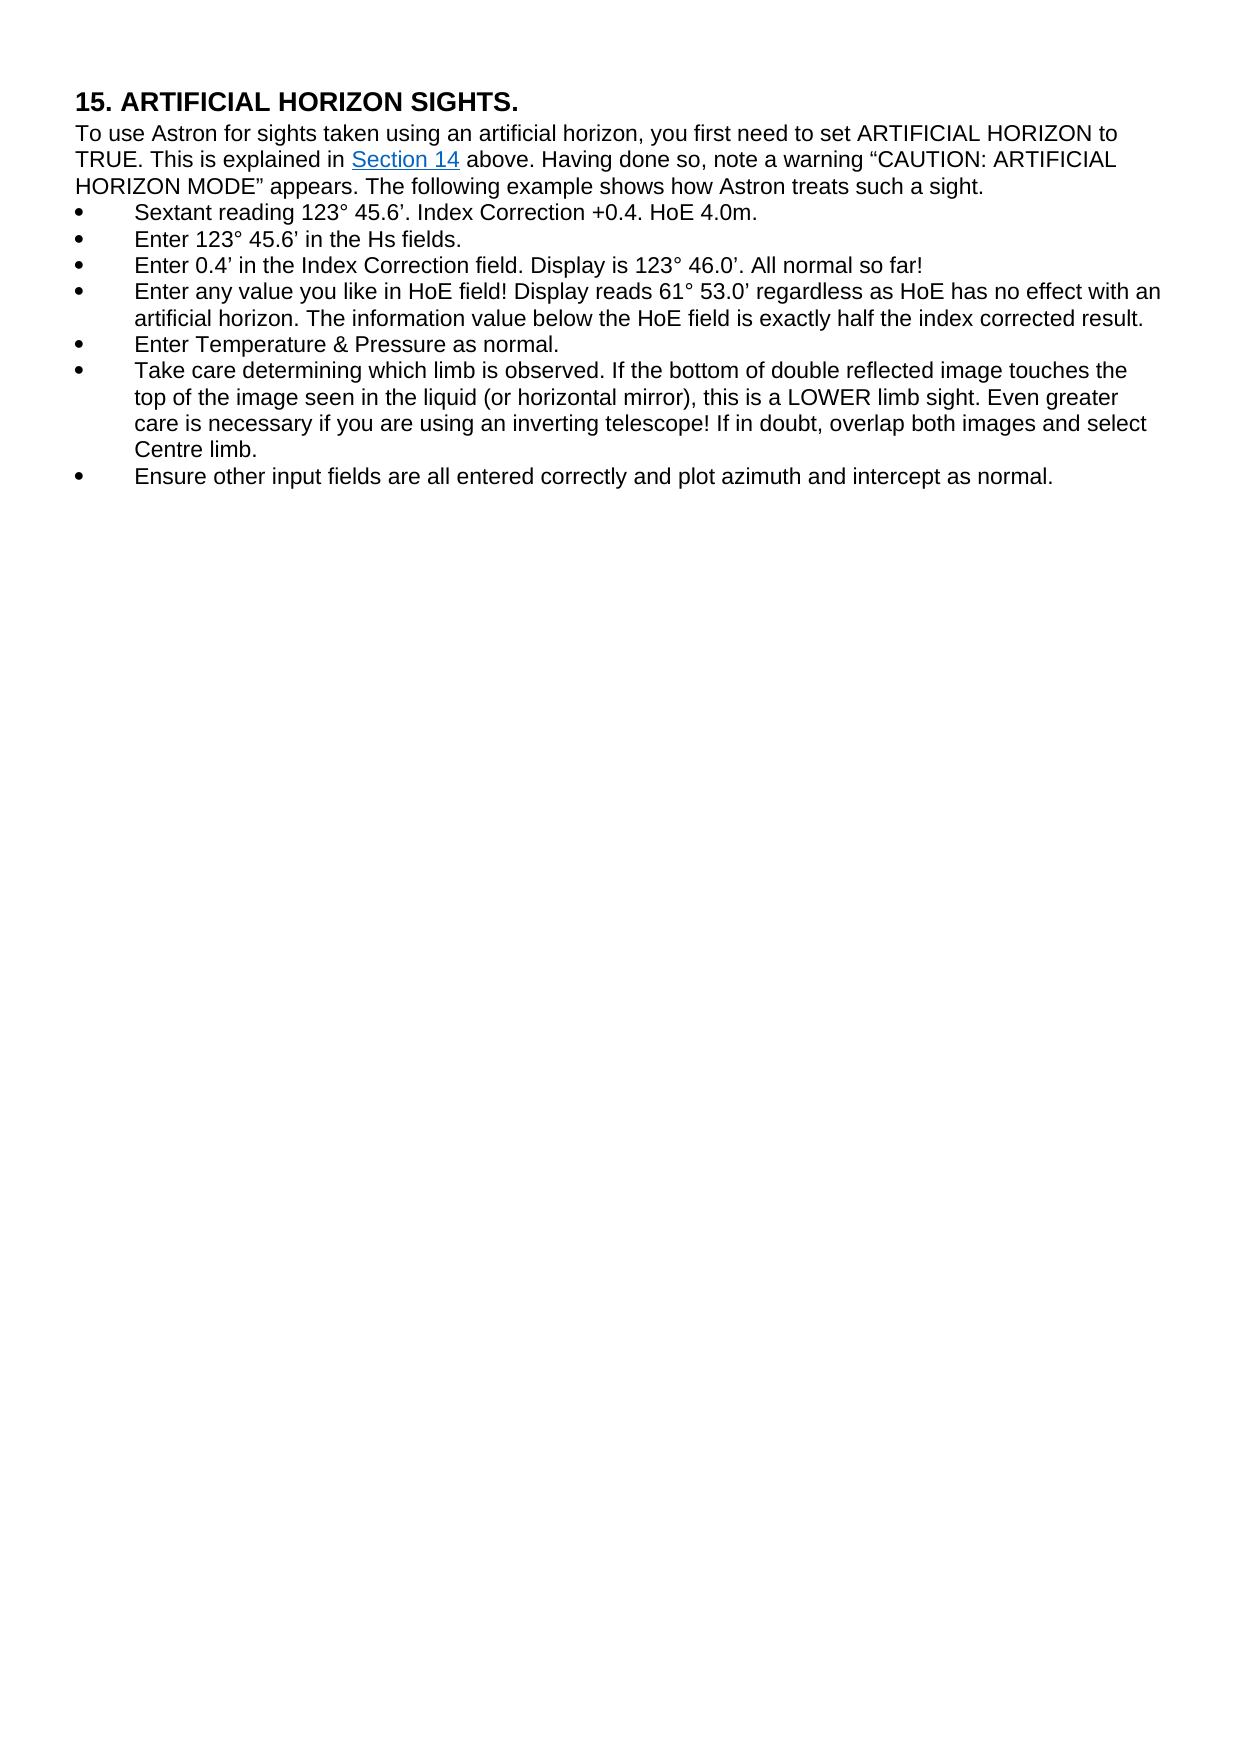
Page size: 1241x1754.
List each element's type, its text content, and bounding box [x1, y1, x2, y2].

subtitle 15. ARTIFICIAL HORIZON SIGHTS. [75, 86, 1165, 118]
list Ensure other input fields are all entered correctly and plot azimuth and intercept as normal. [75, 463, 1165, 489]
list Enter any value you like in HoE field! Display reads 61° 53.0’ regardless as HoE has no effect with an artificial horizon. The information value below the HoE field is exactly half the index corrected result. [75, 278, 1165, 331]
list Enter 0.4’ in the Index Correction field. Display is 123° 46.0’. All normal so far! [75, 252, 1165, 278]
text To use Astron for sights taken using an artificial horizon, you first need to set ARTIFICIAL HORIZON to TRUE. This is explained in Section 14 above. Having done so, note a warning “CAUTION: ARTIFICIAL HORIZON MODE” appears. The following example shows how Astron treats such a sight. [75, 120, 1165, 199]
list Sextant reading 123° 45.6’. Index Correction +0.4. HoE 4.0m. [75, 199, 1165, 226]
list Enter 123° 45.6’ in the Hs fields. [75, 226, 1165, 252]
list Take care determining which limb is observed. If the bottom of double reflected image touches the top of the image seen in the liquid (or horizontal mirror), this is a LOWER limb sight. Even greater care is necessary if you are using an inverting telescope! If in doubt, overlap both images and select Centre limb. [75, 357, 1165, 463]
list Enter Temperature & Pressure as normal. [75, 331, 1165, 357]
